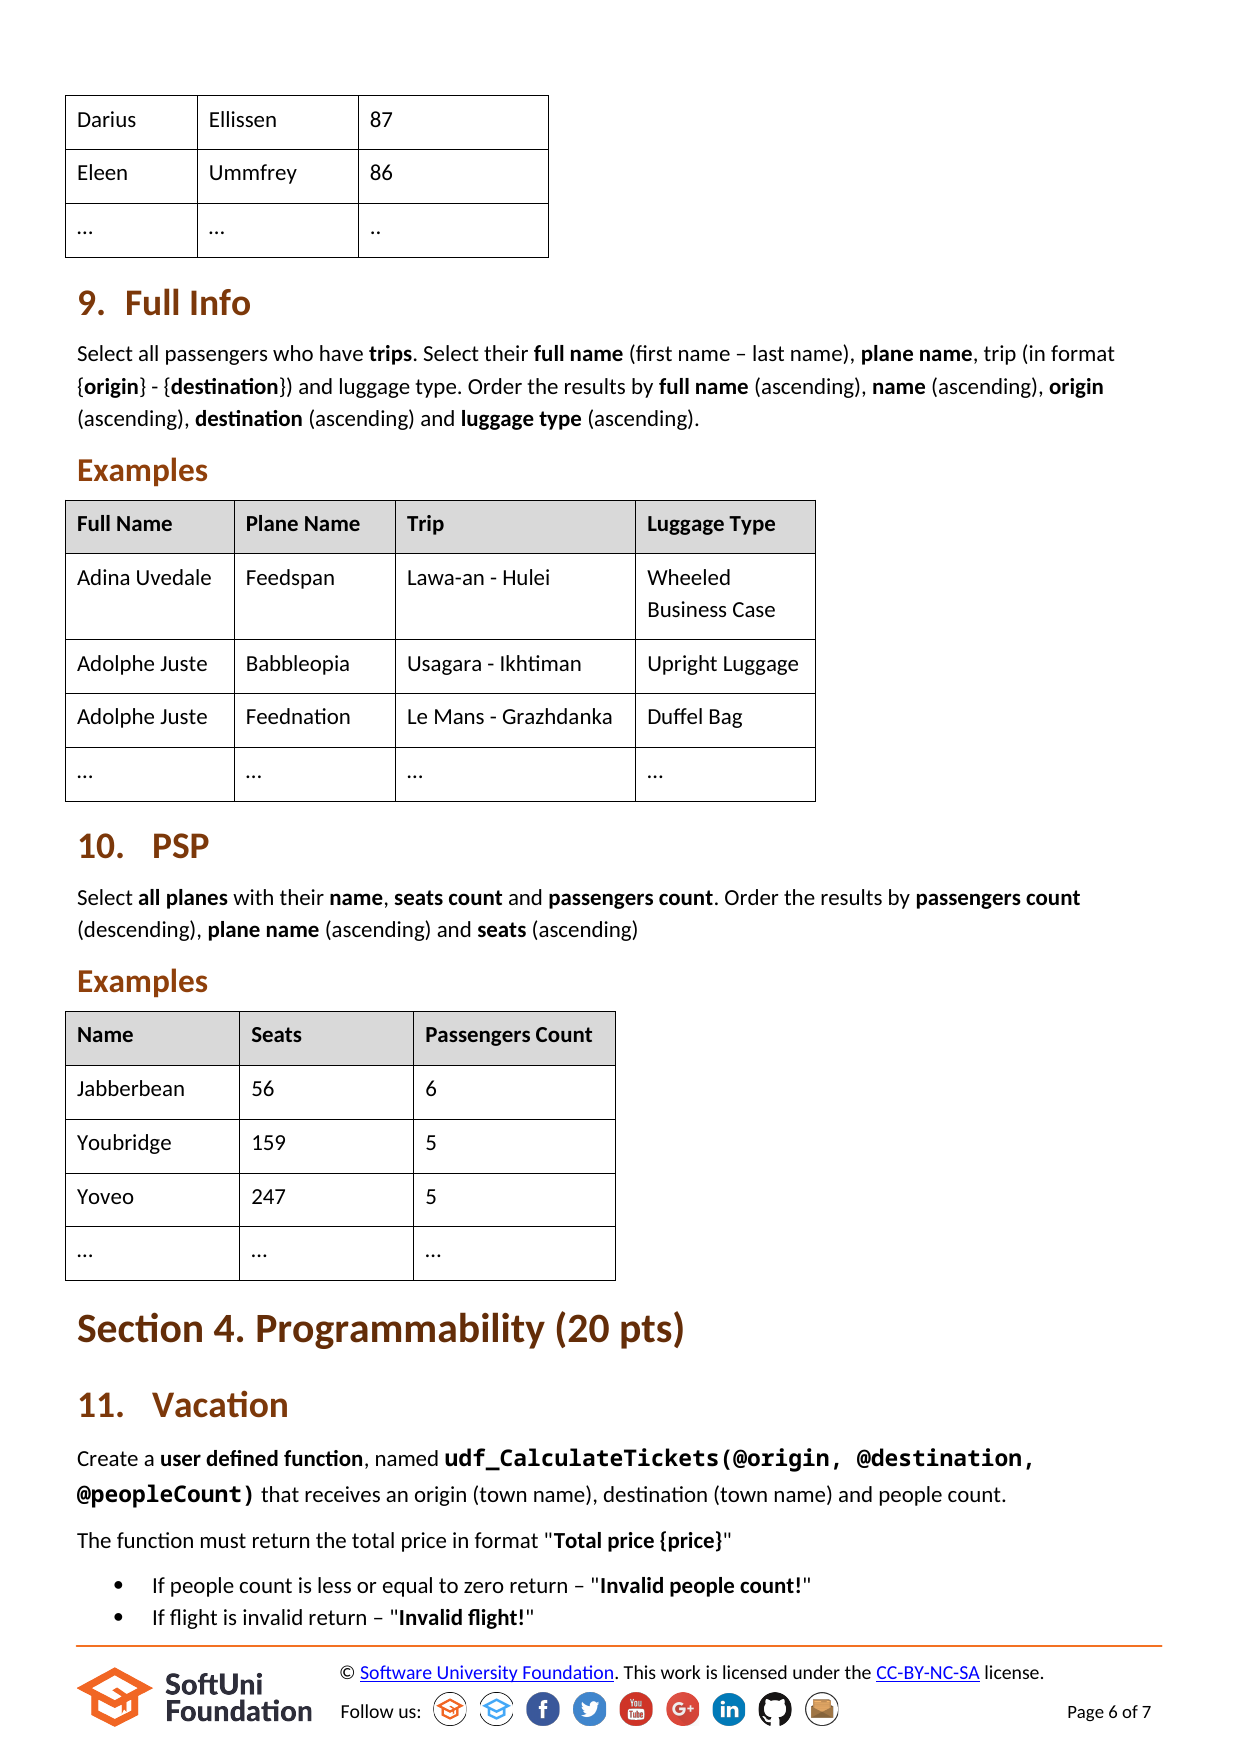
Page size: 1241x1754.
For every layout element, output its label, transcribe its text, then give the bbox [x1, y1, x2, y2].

picture [712, 1716, 722, 1726]
table_cell 5 [414, 1174, 615, 1226]
picture [480, 1692, 513, 1726]
table_cell Yoveo [66, 1174, 239, 1226]
table_cell … [66, 1227, 239, 1280]
text Select all passengers who have trips. Select their full name (first name – last name), plane name, trip (in format {origin} - {destination}) and luggage type. Order the results by full name (ascending), name (ascending), origin (ascending), destination (ascending) and luggage type (ascending). [77, 339, 1163, 432]
picture [758, 1692, 792, 1726]
table_cell Le Mans - Grazhdanka [396, 694, 635, 747]
picture [666, 1692, 700, 1726]
table_cell Adolphe Juste [66, 694, 234, 747]
subtitle PSP [77, 822, 1163, 868]
table_cell … [235, 748, 395, 801]
picture [433, 1692, 467, 1726]
table_cell … [414, 1227, 615, 1280]
table_cell … [240, 1227, 413, 1280]
subtitle Vacation [77, 1381, 1163, 1427]
table_cell Feednation [235, 694, 395, 747]
picture [526, 1692, 560, 1726]
picture [805, 1692, 839, 1726]
table_cell Eleen [66, 150, 197, 203]
picture [736, 1716, 746, 1726]
table_cell Youbridge [66, 1120, 239, 1172]
table_header Trip [396, 501, 635, 553]
subtitle Full Info [77, 278, 1163, 324]
table_cell Upright Luggage [636, 640, 815, 693]
table_cell Darius [66, 96, 197, 149]
table_cell 247 [240, 1174, 413, 1226]
picture [573, 1692, 607, 1726]
table_cell Adina Uvedale [66, 554, 234, 639]
table_cell Feedspan [235, 554, 395, 639]
table_header Luggage Type [636, 501, 815, 553]
table_cell Duffel Bag [636, 694, 815, 747]
text Create a user defined function, named udf_CalculateTickets(@origin, @destination, @peopleCount) that receives an origin (town name), destination (town name) and people count. [77, 1442, 1163, 1509]
table_header Passengers Count [414, 1012, 615, 1065]
table_header Full Name [66, 501, 234, 553]
text The function must return the total price in format "Total price {price}" [77, 1527, 1163, 1554]
table_cell 6 [414, 1066, 615, 1119]
table_cell … [636, 748, 815, 801]
list If people count is less or equal to zero return – "Invalid people count!" [114, 1571, 1163, 1599]
table_cell .. [359, 204, 548, 257]
table_cell … [198, 204, 358, 257]
table_header Seats [240, 1012, 413, 1065]
table_cell Jabberbean [66, 1066, 239, 1119]
table_cell Lawa-an - Hulei [396, 554, 635, 639]
subtitle Section 4. Programmability (20 pts) [77, 1302, 1163, 1353]
picture [76, 1667, 312, 1727]
table_cell 86 [359, 150, 548, 203]
text Select all planes with their name, seats count and passengers count. Order the results by passengers count (descending), plane name (ascending) and seats (ascending) [77, 883, 1163, 944]
subtitle Examples [77, 449, 1163, 489]
table_cell Wheeled Business Case [636, 554, 815, 639]
picture [727, 1707, 738, 1717]
table_cell Usagara - Ikhtiman [396, 640, 635, 693]
table_cell … [66, 748, 234, 801]
table_cell 5 [414, 1120, 615, 1172]
table_header Plane Name [235, 501, 395, 553]
table_cell … [66, 204, 197, 257]
table_cell 159 [240, 1120, 413, 1172]
table_header Name [66, 1012, 239, 1065]
table_cell Ummfrey [198, 150, 358, 203]
table_cell Adolphe Juste [66, 640, 234, 693]
table_cell 87 [359, 96, 548, 149]
table_cell Babbleopia [235, 640, 395, 693]
subtitle Examples [77, 960, 1163, 1001]
picture [736, 1693, 746, 1703]
table_cell … [396, 748, 635, 801]
table_cell Ellissen [198, 96, 358, 149]
list If flight is invalid return – "Invalid flight!" [114, 1603, 1163, 1631]
picture [712, 1693, 722, 1703]
table_cell 56 [240, 1066, 413, 1119]
picture [619, 1692, 653, 1726]
